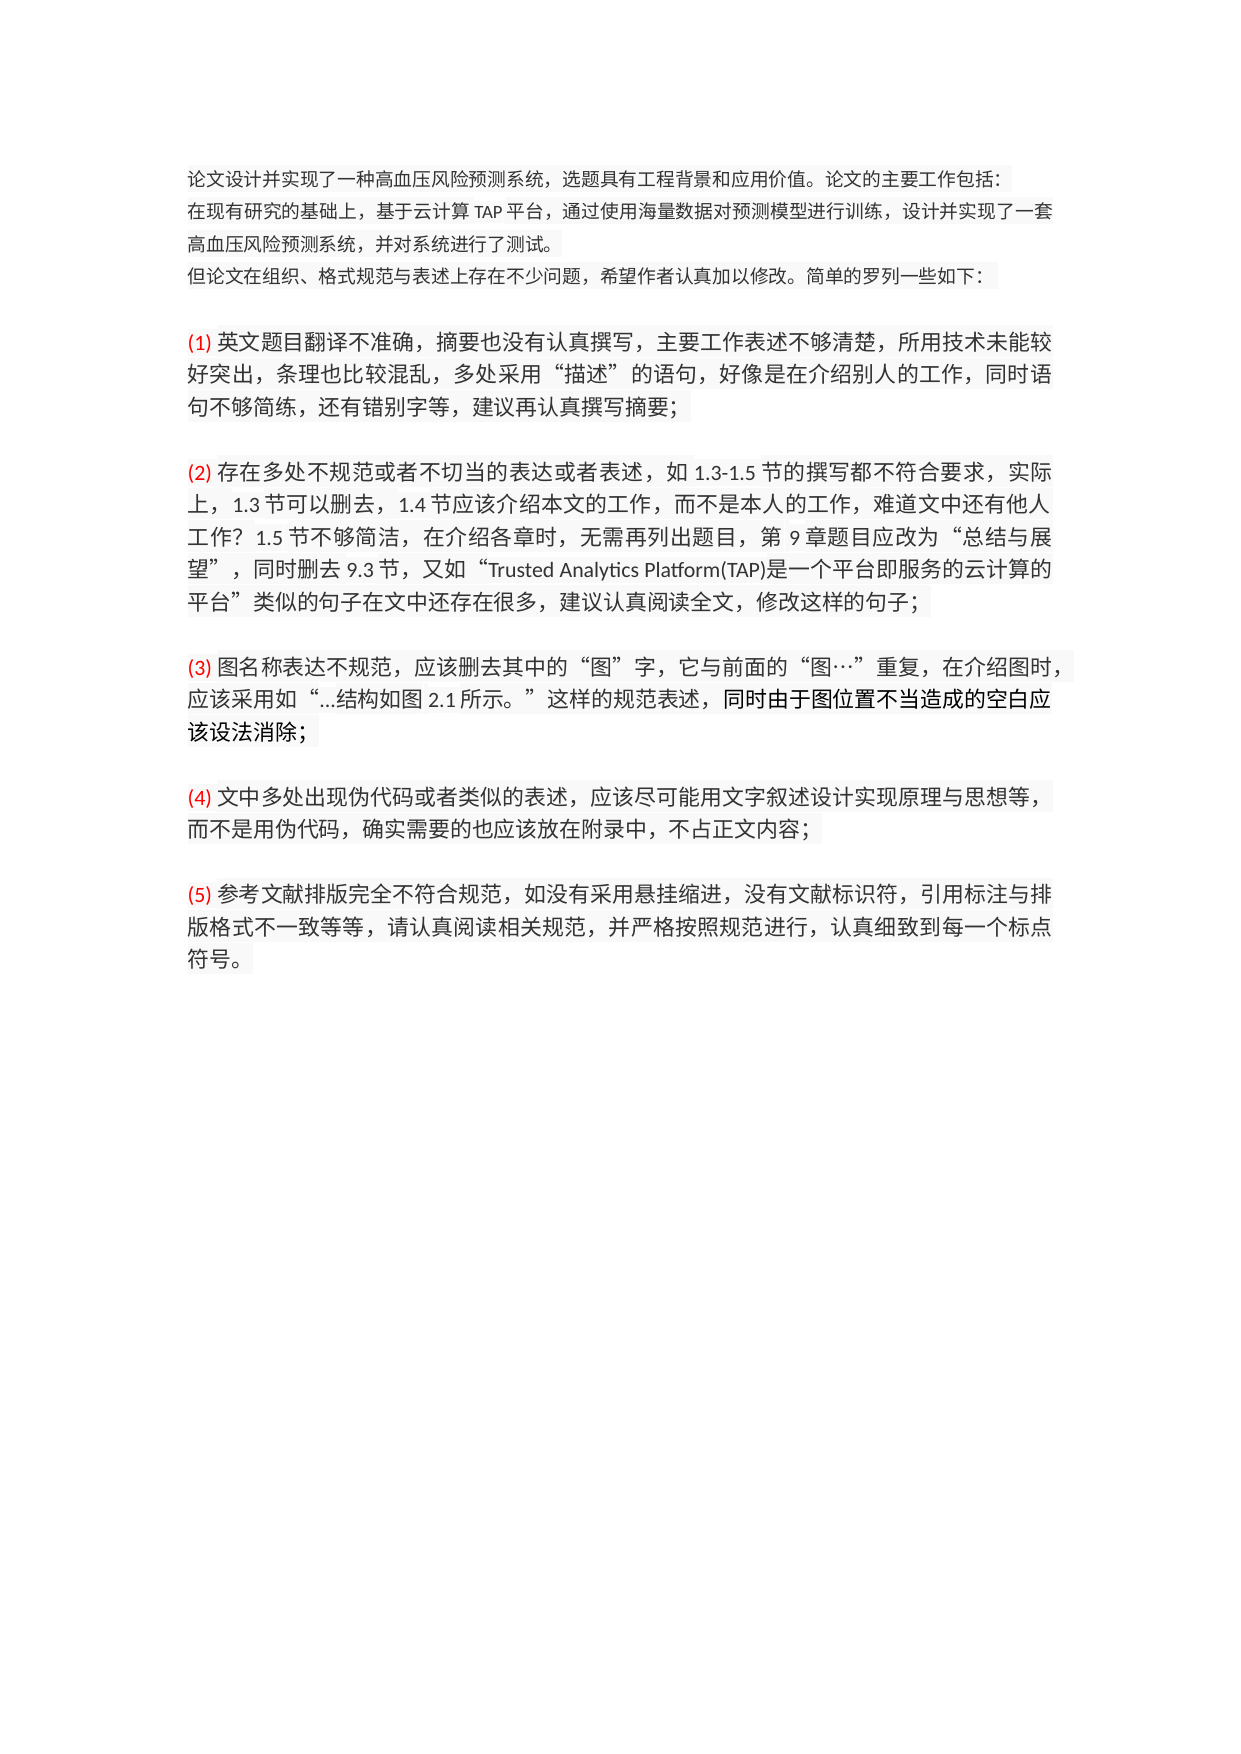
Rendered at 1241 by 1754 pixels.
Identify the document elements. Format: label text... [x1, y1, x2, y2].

text (2) 存在多处不规范或者不切当的表达或者表述，如1.3-1.5节的撰写都不符合要求，实际上，1.3节可以删去，1.4节应该介绍本文的工作，而不是本人的工作，难道文中还有他人工作？1.5节不够简洁，在介绍各章时，无需再列出题目，第9章题目应改为“总结与展望”，同时删去9.3节，又如“Trusted Analytics Platform(TAP)是一个平台即服务的云计算的平台”类似的句子在文中还存在很多，建议认真阅读全文，修改这样的句子； [187, 422, 1053, 617]
text (1) 英文题目翻译不准确，摘要也没有认真撰写，主要工作表述不够清楚，所用技术未能较好突出，条理也比较混乱，多处采用“描述”的语句，好像是在介绍别人的工作，同时语句不够简练，还有错别字等，建议再认真撰写摘要； [187, 292, 1053, 422]
text (3) 图名称表达不规范，应该删去其中的“图”字，它与前面的“图…”重复，在介绍图时，应该采用如“...结构如图2.1所示。”这样的规范表述，同时由于图位置不当造成的空白应该设法消除； [187, 617, 1053, 747]
text (5) 参考文献排版完全不符合规范，如没有采用悬挂缩进，没有文献标识符，引用标注与排版格式不一致等等，请认真阅读相关规范，并严格按照规范进行，认真细致到每一个标点符号。 [187, 844, 1053, 974]
text (4) 文中多处出现伪代码或者类似的表述，应该尽可能用文字叙述设计实现原理与思想等，而不是用伪代码，确实需要的也应该放在附录中，不占正文内容； [187, 747, 1053, 844]
text 论文设计并实现了一种高血压风险预测系统，选题具有工程背景和应用价值。论文的主要工作包括： 在现有研究的基础上，基于云计算TAP平台，通过使用海量数据对预测模型进行训练，设计并实现了一套高血压风险预测系统，并对系统进行了测试。 但论文在组织、格式规范与表述上存在不少问题，希望作者认真加以修改。简单的罗列一些如下： [187, 162, 1053, 292]
